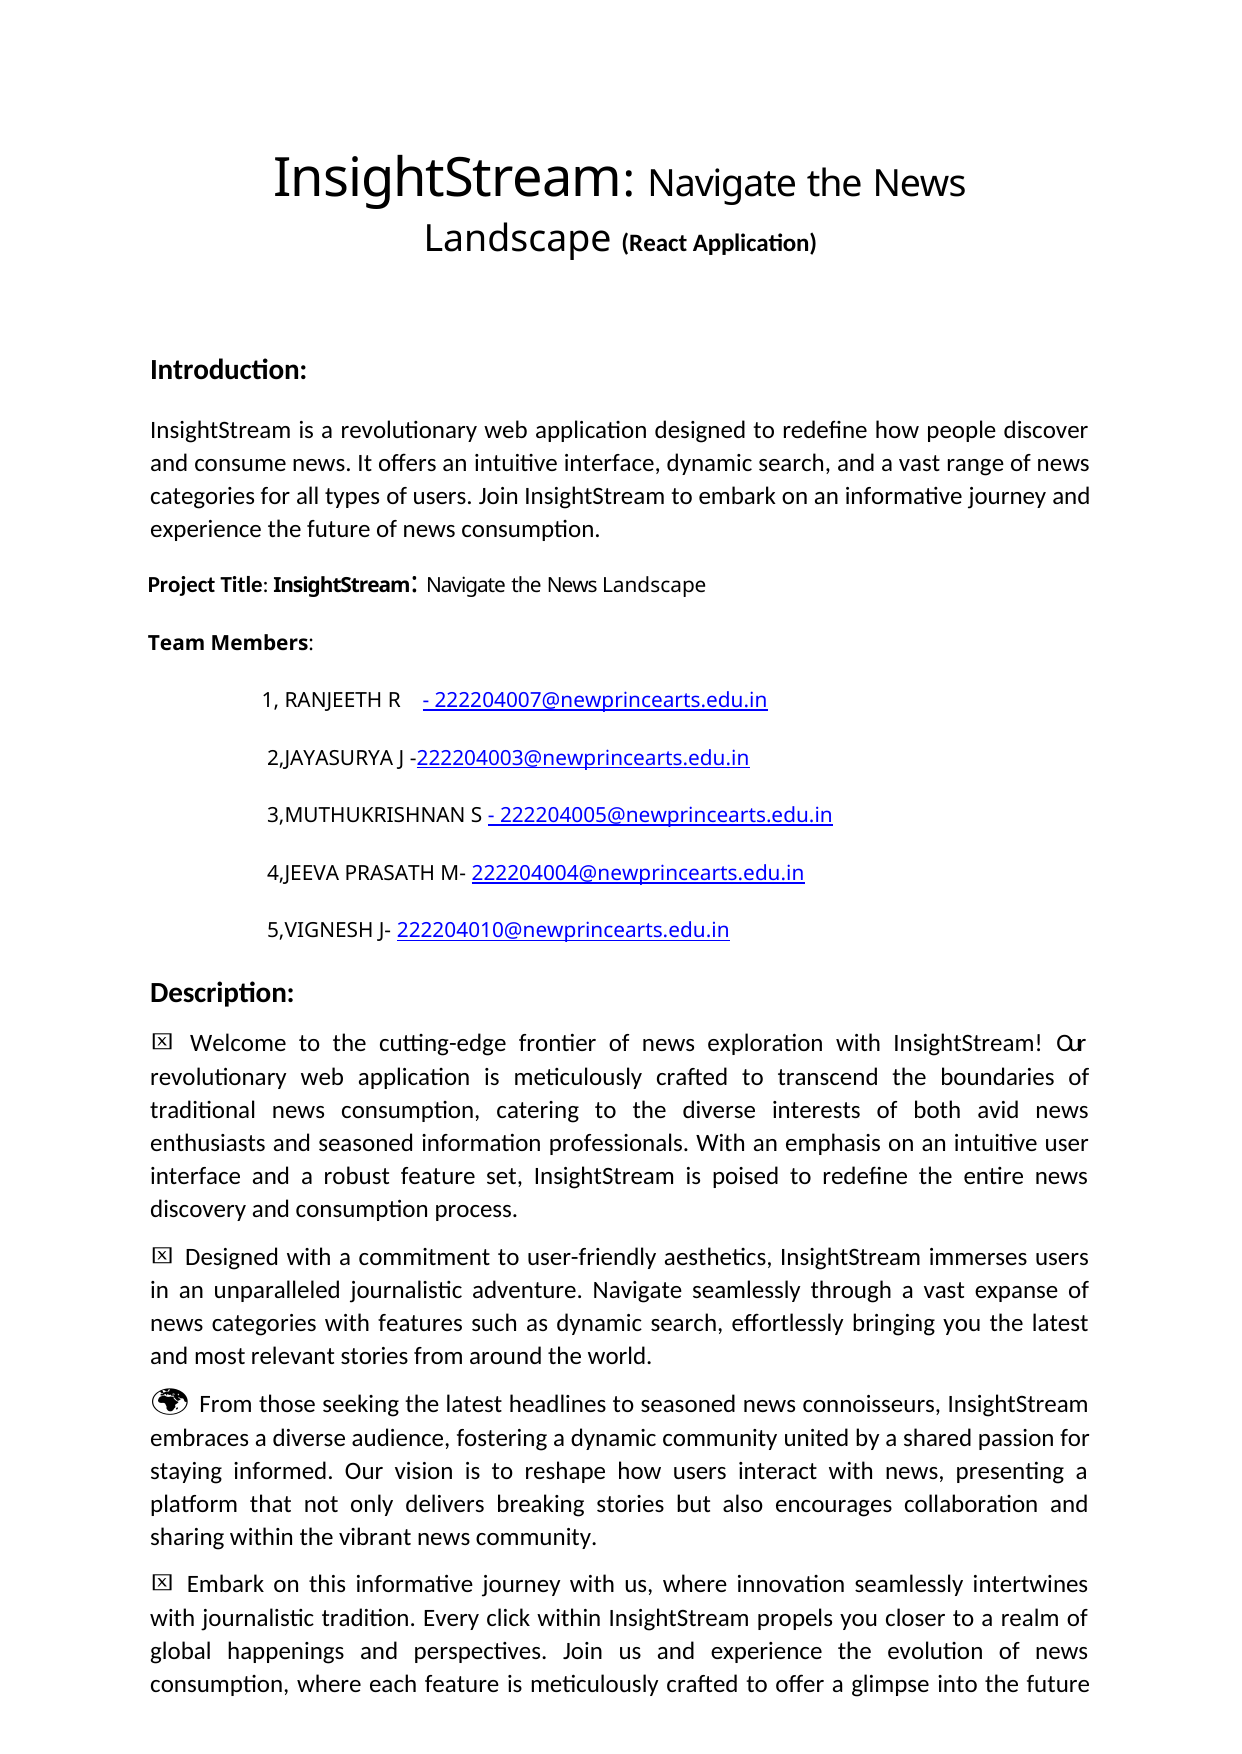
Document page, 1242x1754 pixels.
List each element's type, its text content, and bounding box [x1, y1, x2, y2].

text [150, 1566, 1090, 1698]
text Landscape (React Application) [148, 211, 1093, 262]
subtitle Introduction: [150, 351, 1109, 387]
text 4,JEEVA PRASATH M- 222204004@newprincearts.edu.in [148, 834, 1093, 892]
text 2,JAYASURYA J -222204003@newprincearts.edu.in [148, 719, 1093, 777]
text 🌐 Welcome to the cutting-edge frontier of news exploration with InsightStream! Our revolutionary web application is meticulously crafted to transcend the boundaries of traditional news consumption, catering to the diverse interests of both avid news enthusiasts and seasoned information professionals. With an emphasis on an intuitive user interface and a robust feature set, InsightStream is poised to redefine the entire news discovery and consumption process. [150, 1026, 1090, 1224]
text 🌍 From those seeking the latest headlines to seasoned news connoisseurs, InsightStream embraces a diverse audience, fostering a dynamic community united by a shared passion for staying informed. Our vision is to reshape how users interact with news, presenting a platform that not only delivers breaking stories but also encourages collaboration and sharing within the vibrant news community. [150, 1386, 1090, 1551]
text InsightStream is a revolutionary web application designed to redefine how people discover and consume news. It offers an intuitive interface, dynamic search, and a vast range of news categories for all types of users. Join InsightStream to embark on an informative journey and experience the future of news consumption. [150, 414, 1090, 544]
text Project Title: InsightStream: Navigate the News Landscape [148, 546, 1093, 604]
text 5,VIGNESH J- 222204010@newprincearts.edu.in [148, 892, 1093, 949]
text InsightStream: Navigate the News [148, 150, 1093, 208]
text Team Members: [148, 604, 1093, 661]
text 1, RANJEETH R - 222204007@newprincearts.edu.in [148, 661, 1093, 719]
subtitle Description: [150, 974, 1109, 1010]
text 3,MUTHUKRISHNAN S - 222204005@newprincearts.edu.in [148, 777, 1093, 834]
text 📰 Designed with a commitment to user-friendly aesthetics, InsightStream immerses users in an unparalleled journalistic adventure. Navigate seamlessly through a vast expanse of news categories with features such as dynamic search, effortlessly bringing you the latest and most relevant stories from around the world. [150, 1239, 1090, 1371]
